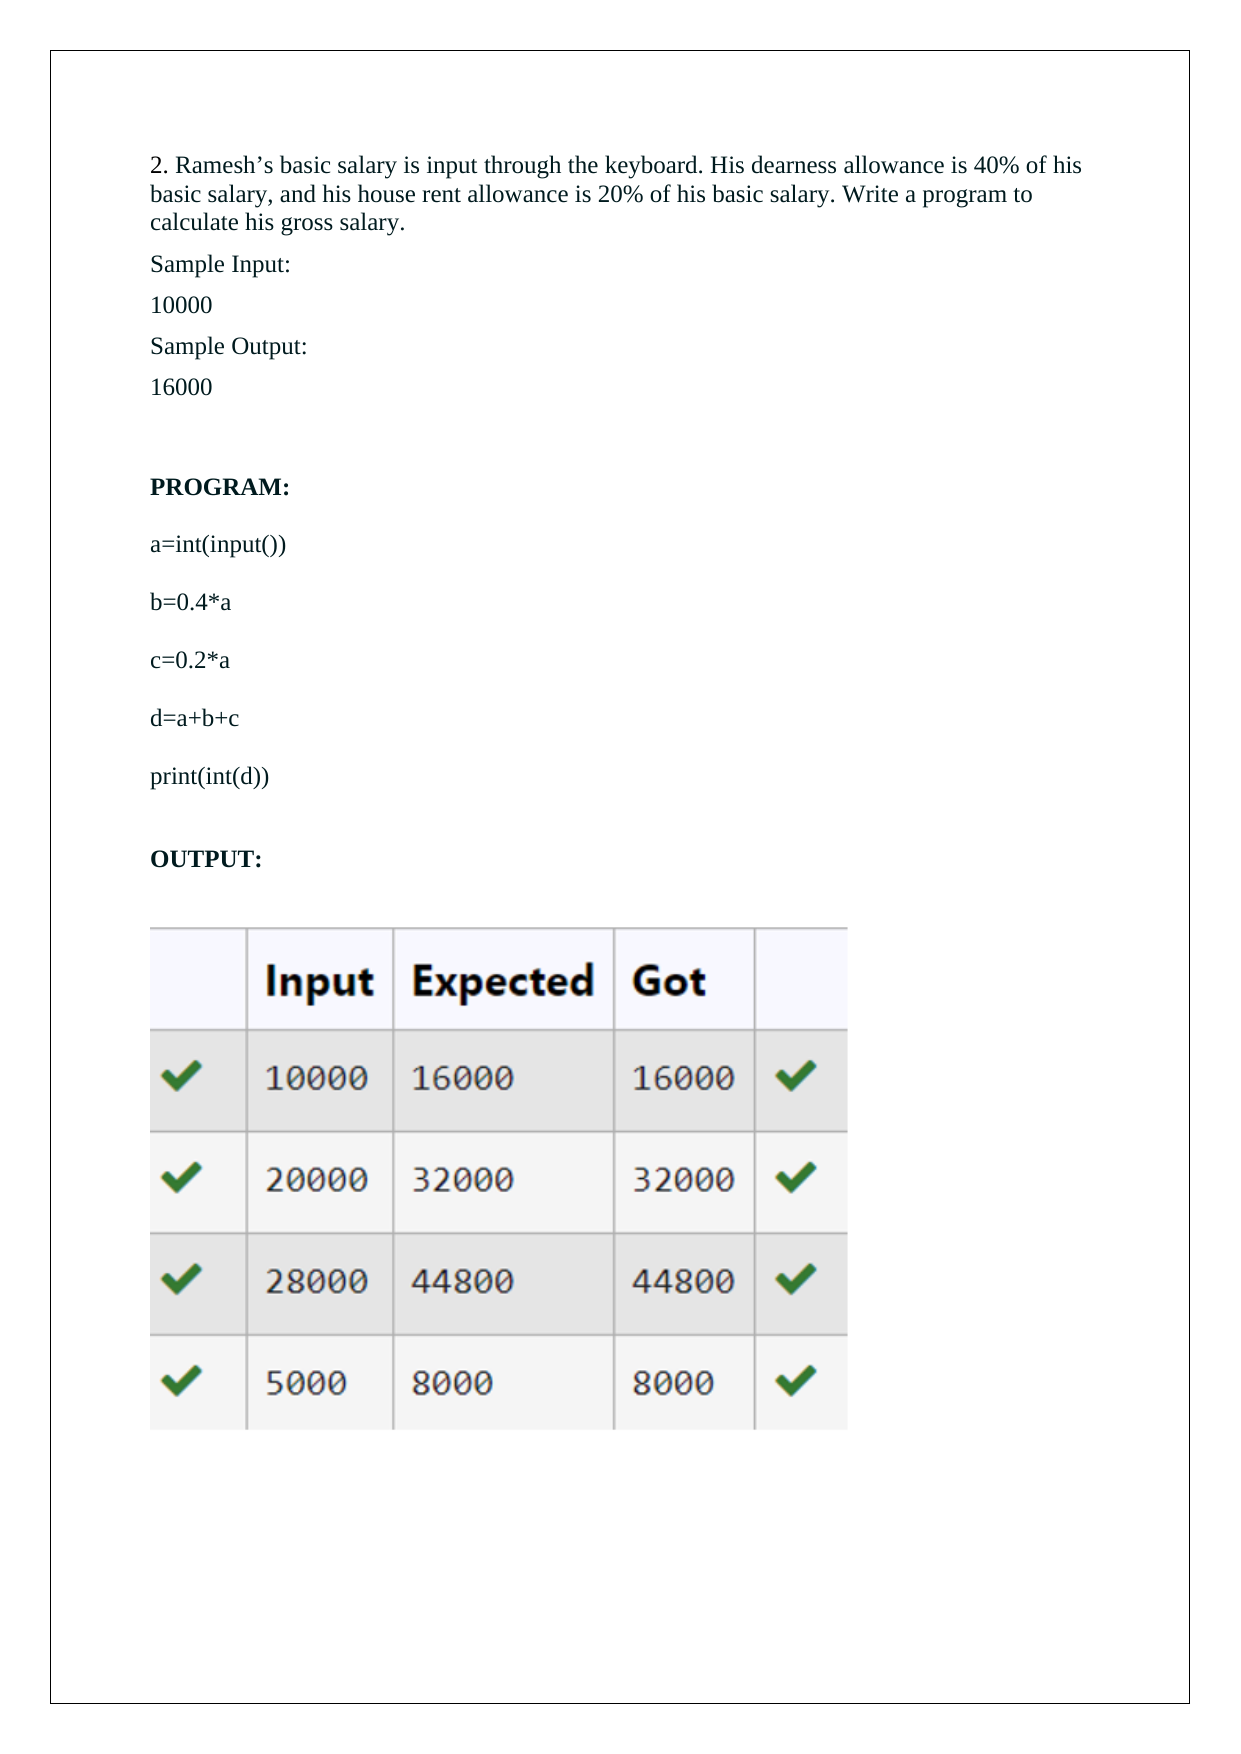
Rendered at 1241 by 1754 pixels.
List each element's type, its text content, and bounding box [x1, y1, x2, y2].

text Sample Input: [150, 249, 1090, 277]
text a=int(input()) [150, 529, 1090, 558]
text 16000 [150, 372, 1090, 401]
text c=0.2*a [150, 645, 1090, 674]
text Sample Output: [150, 331, 1090, 360]
picture [150, 926, 851, 1441]
text PROGRAM: [150, 472, 1090, 500]
text OUTPUT: [150, 844, 1090, 872]
text 2. Ramesh’s basic salary is input through the keyboard. His dearness allowance is 40% of his basic salary, and his house rent allowance is 20% of his basic salary. Write a program to calculate his gross salary. [150, 150, 1090, 236]
text 10000 [150, 290, 1090, 319]
text d=a+b+c [150, 703, 1090, 732]
text print(int(d)) [150, 761, 1090, 790]
text b=0.4*a [150, 587, 1090, 616]
